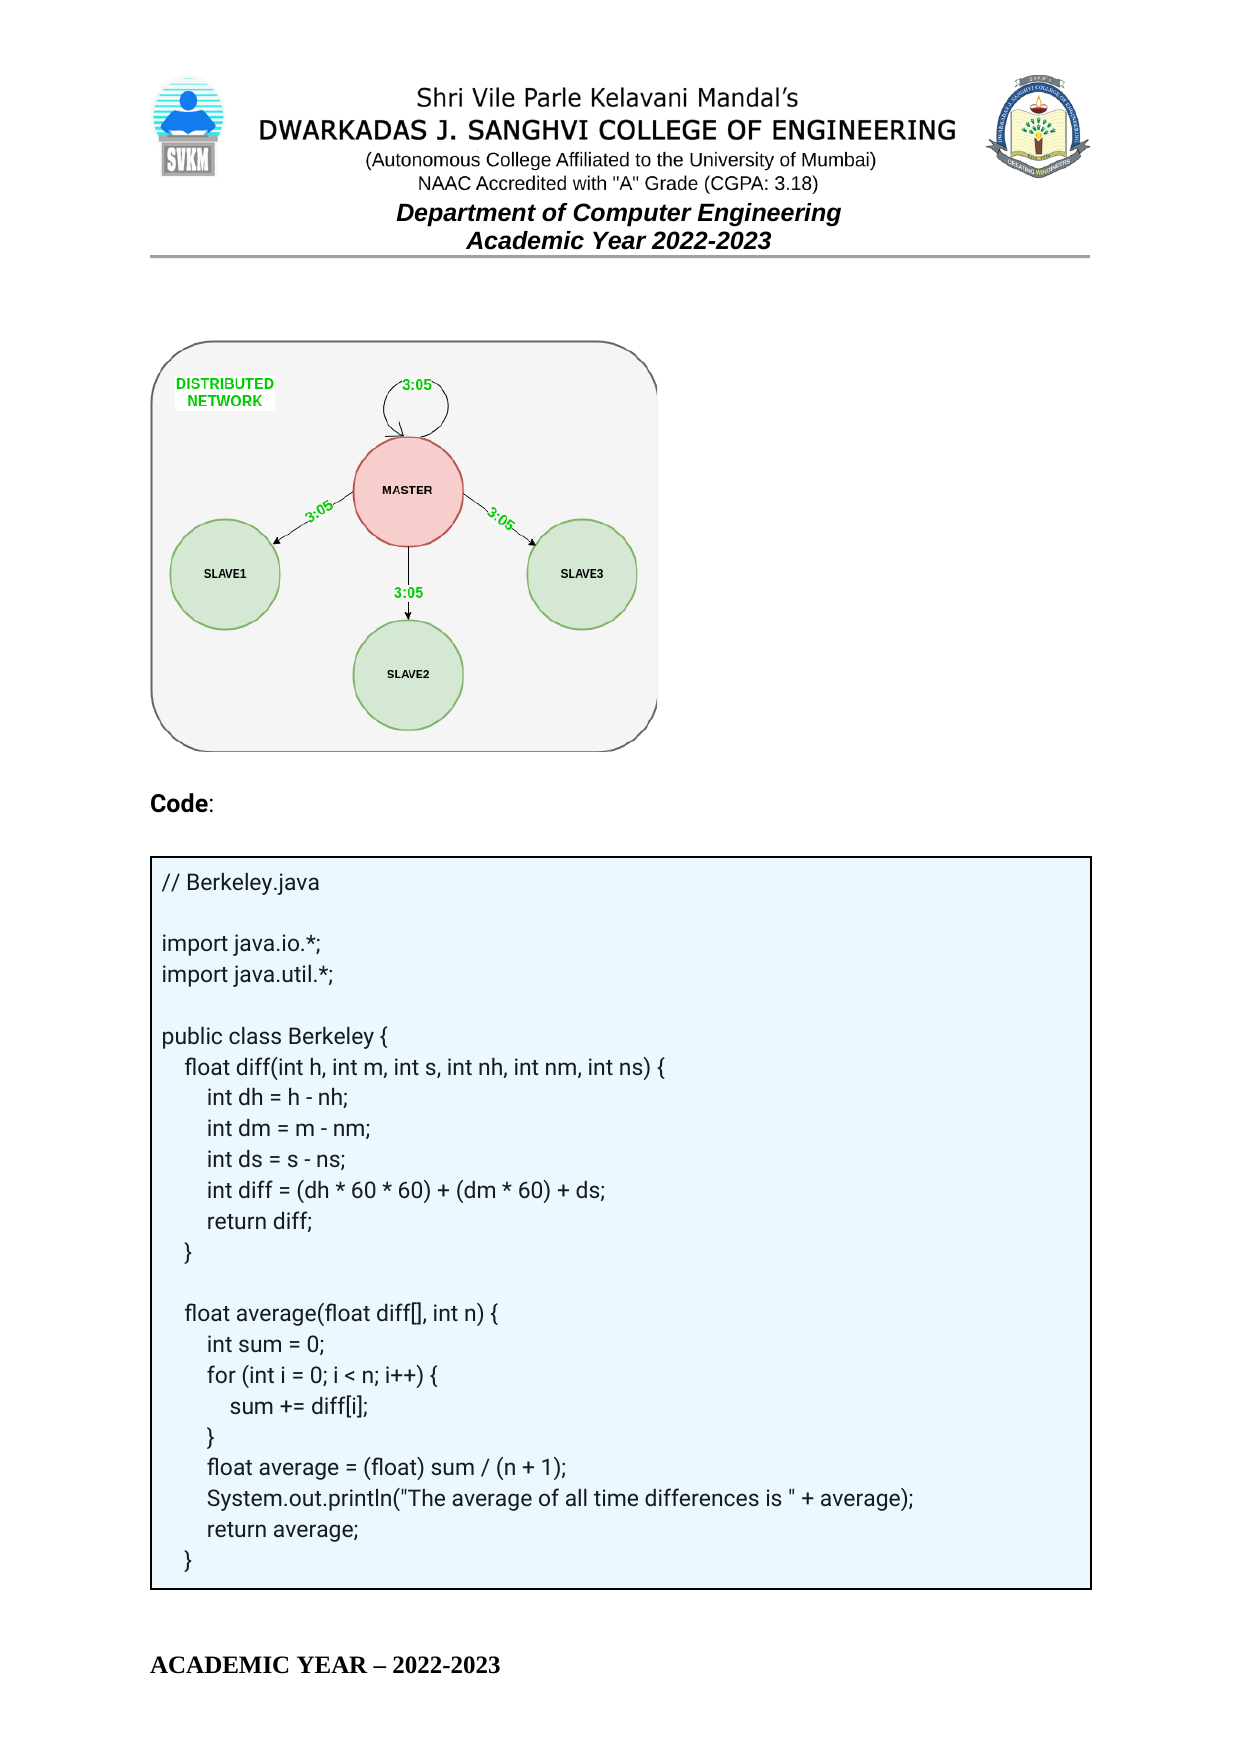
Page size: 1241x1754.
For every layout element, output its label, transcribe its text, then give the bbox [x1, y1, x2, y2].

picture [150, 340, 658, 752]
picture [150, 75, 1091, 194]
text Code: [150, 789, 1090, 818]
